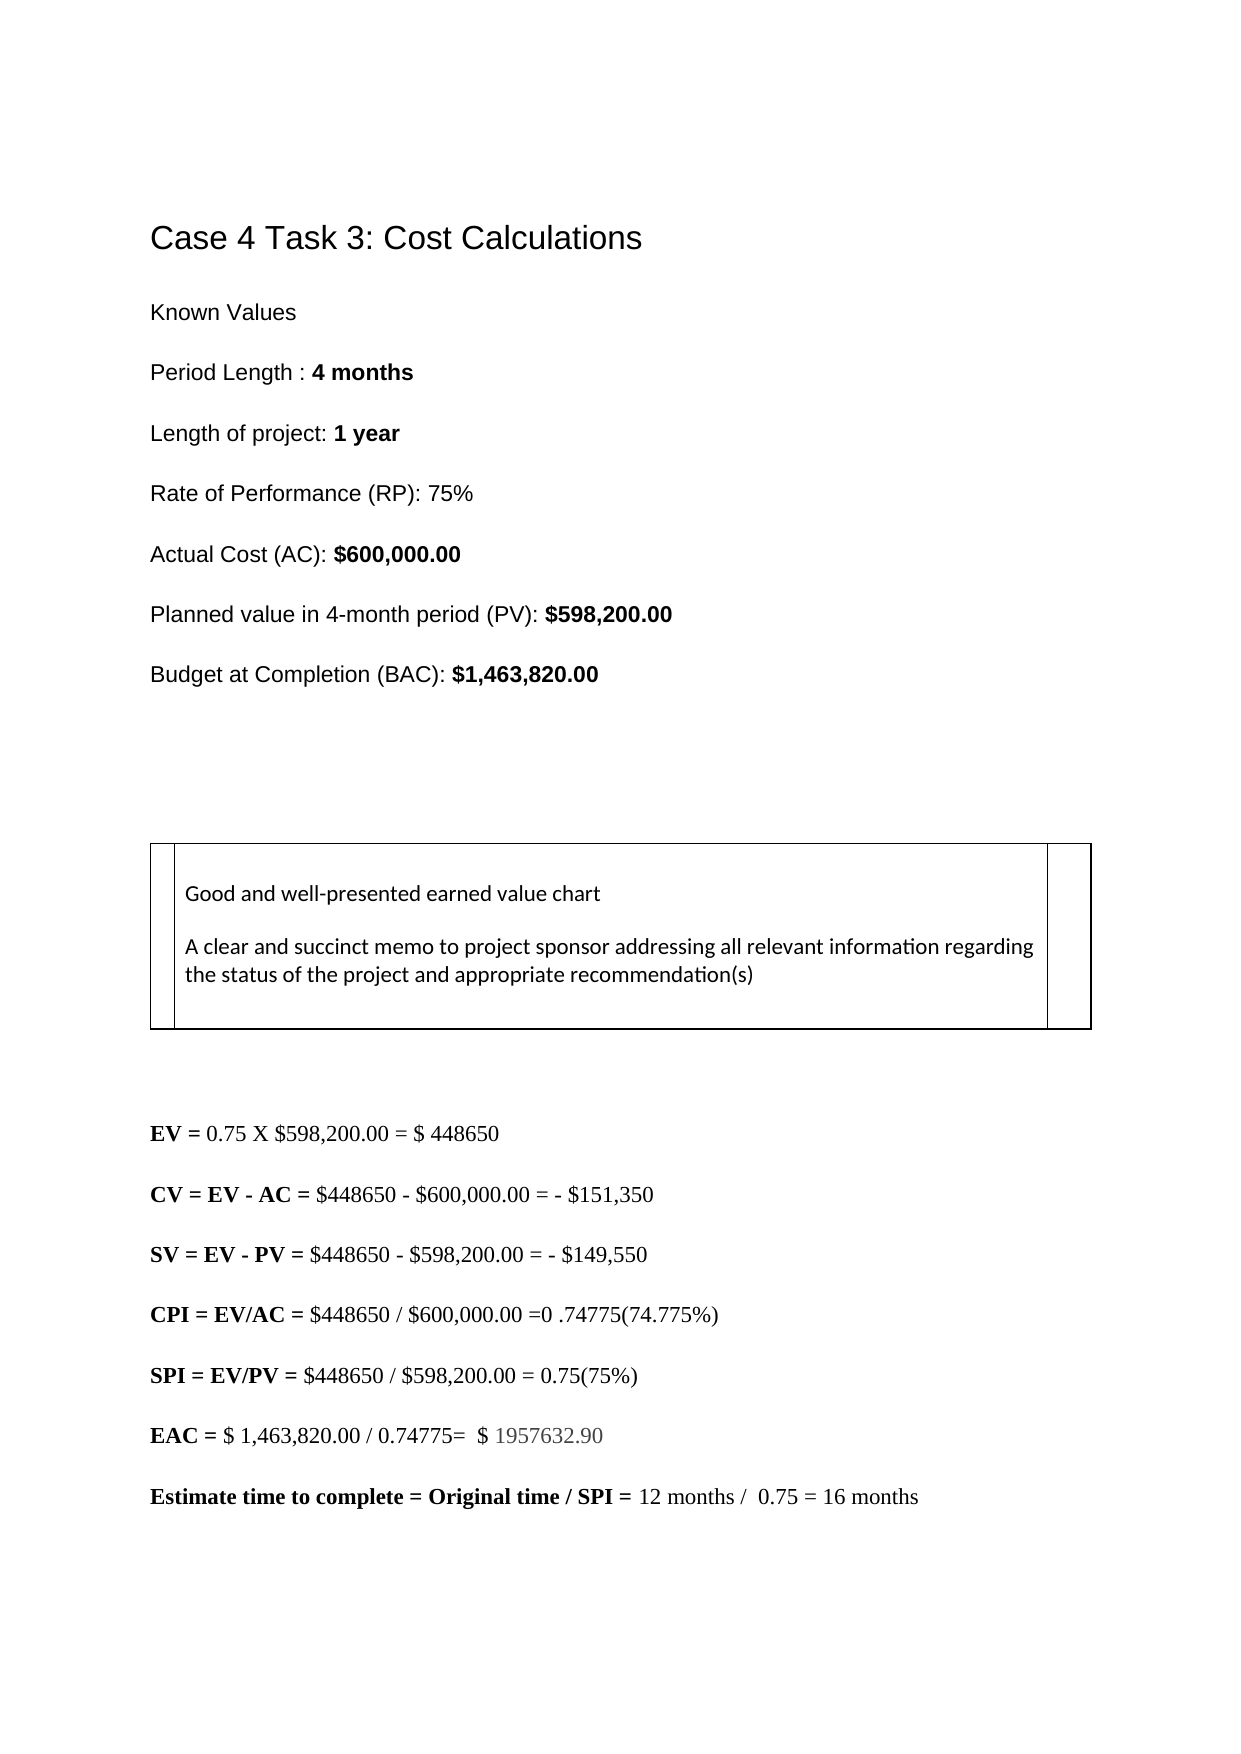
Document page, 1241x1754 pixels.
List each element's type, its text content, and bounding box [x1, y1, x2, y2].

text EAC = $ 1,463,820.00 / 0.74775= $ 1957632.90 [150, 1422, 1090, 1449]
table_header Good and well-presented earned value chart A clear and succinct memo to project sponsor addressing all relevant information regarding the status of the project and appropriate recommendation(s) [175, 844, 1047, 1027]
table_header [151, 844, 174, 1027]
text CPI = EV/AC = $448650 / $600,000.00 =0 .74775(74.775%) [150, 1301, 1090, 1328]
text Rate of Performance (RP): 75% [150, 480, 1090, 506]
text Budget at Completion (BAC): $1,463,820.00 [150, 661, 1090, 688]
subtitle Case 4 Task 3: Cost Calculations [150, 218, 1090, 256]
text CV = EV - AC = $448650 - $600,000.00 = - $151,350 [150, 1181, 1090, 1207]
text Length of project: 1 year [150, 420, 1090, 446]
text Actual Cost (AC): $600,000.00 [150, 541, 1090, 567]
text EV = 0.75 X $598,200.00 = $ 448650 [150, 1120, 1090, 1147]
table_header [1048, 844, 1090, 1027]
text Estimate time to complete = Original time / SPI = 12 months / 0.75 = 16 months [150, 1483, 1090, 1509]
text Known Values [150, 299, 1090, 325]
text Planned value in 4-month period (PV): $598,200.00 [150, 601, 1090, 627]
text SPI = EV/PV = $448650 / $598,200.00 = 0.75(75%) [150, 1362, 1090, 1388]
text SV = EV - PV = $448650 - $598,200.00 = - $149,550 [150, 1241, 1090, 1267]
text Period Length : 4 months [150, 359, 1090, 386]
